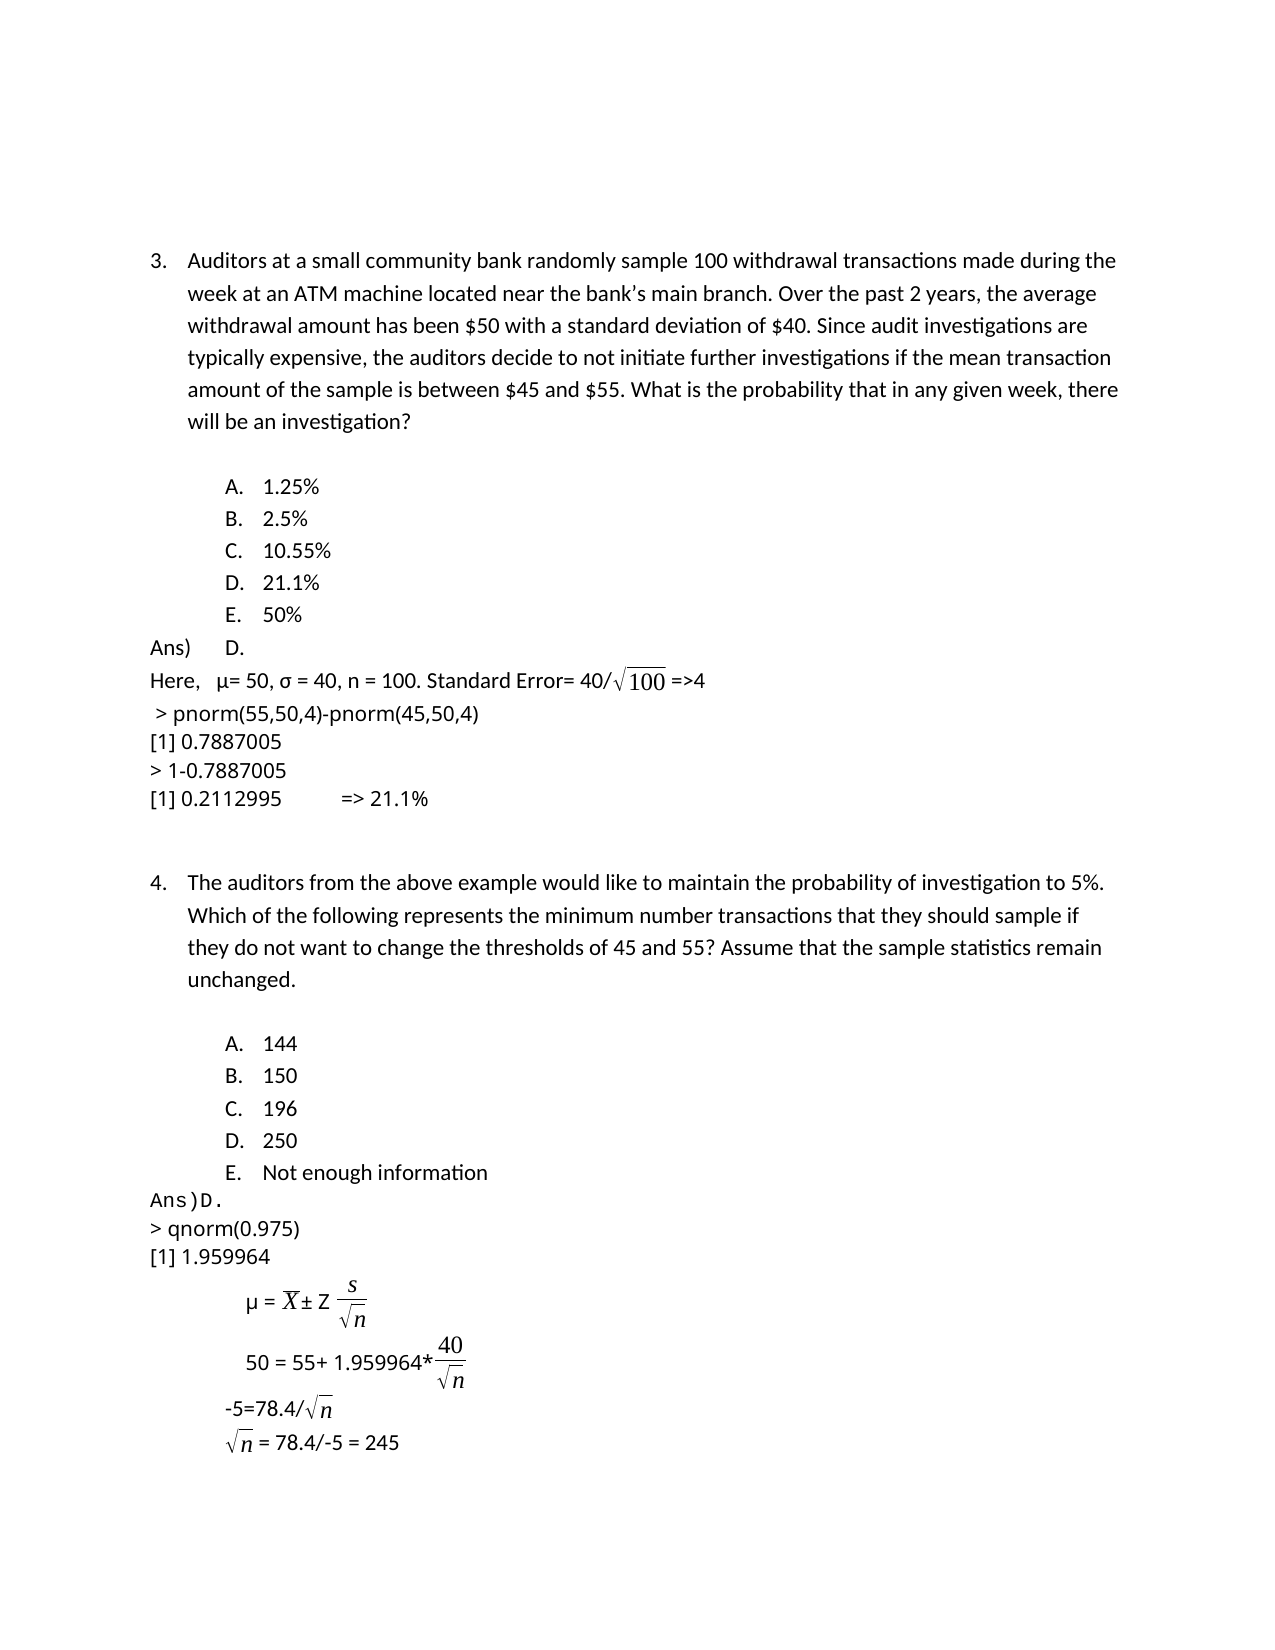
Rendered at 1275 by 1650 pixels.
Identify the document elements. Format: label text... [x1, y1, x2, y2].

list 21.1% [225, 568, 1125, 596]
list 50% [225, 601, 1125, 629]
text = 78.4/-5 = 245 [150, 1427, 1125, 1457]
text [1] 0.7887005 [150, 727, 1125, 756]
text > pnorm(55,50,4)-pnorm(45,50,4) [150, 699, 1125, 727]
text > 1-0.7887005 [150, 756, 1125, 784]
list 196 [225, 1094, 1125, 1122]
list 150 [225, 1062, 1125, 1090]
list 144 [225, 1029, 1125, 1057]
list 10.55% [225, 536, 1125, 564]
list Auditors at a small community bank randomly sample 100 withdrawal transactions made during the week at an ATM machine located near the bank’s main branch. Over the past 2 years, the average withdrawal amount has been $50 with a standard deviation of $40. Since audit investigations are typically expensive, the auditors decide to not initiate further investigations if the mean transaction amount of the sample is between $45 and $55. What is the probability that in any given week, there will be an investigation? [150, 247, 1125, 436]
list Not enough information [225, 1158, 1125, 1186]
text -5=78.4/ [150, 1393, 1125, 1423]
text 50 = 55+ 1.959964* [150, 1332, 1125, 1393]
list 250 [225, 1126, 1125, 1154]
text Here, µ= 50, σ = 40, n = 100. Standard Error= 40/ =>4 [150, 665, 1125, 695]
list The auditors from the above example would like to maintain the probability of investigation to 5%. Which of the following represents the minimum number transactions that they should sample if they do not want to change the thresholds of 45 and 55? Assume that the sample statistics remain unchanged. [150, 868, 1125, 993]
text [1] 1.959964 [150, 1242, 1125, 1271]
text > qnorm(0.975) [150, 1214, 1125, 1242]
text [1] 0.2112995 => 21.1% [150, 784, 1125, 813]
list 2.5% [225, 504, 1125, 532]
text µ = ± Z [150, 1271, 1125, 1332]
list 1.25% [225, 472, 1125, 500]
text Ans)D. [150, 1190, 1125, 1214]
text Ans) D. [150, 633, 1125, 661]
